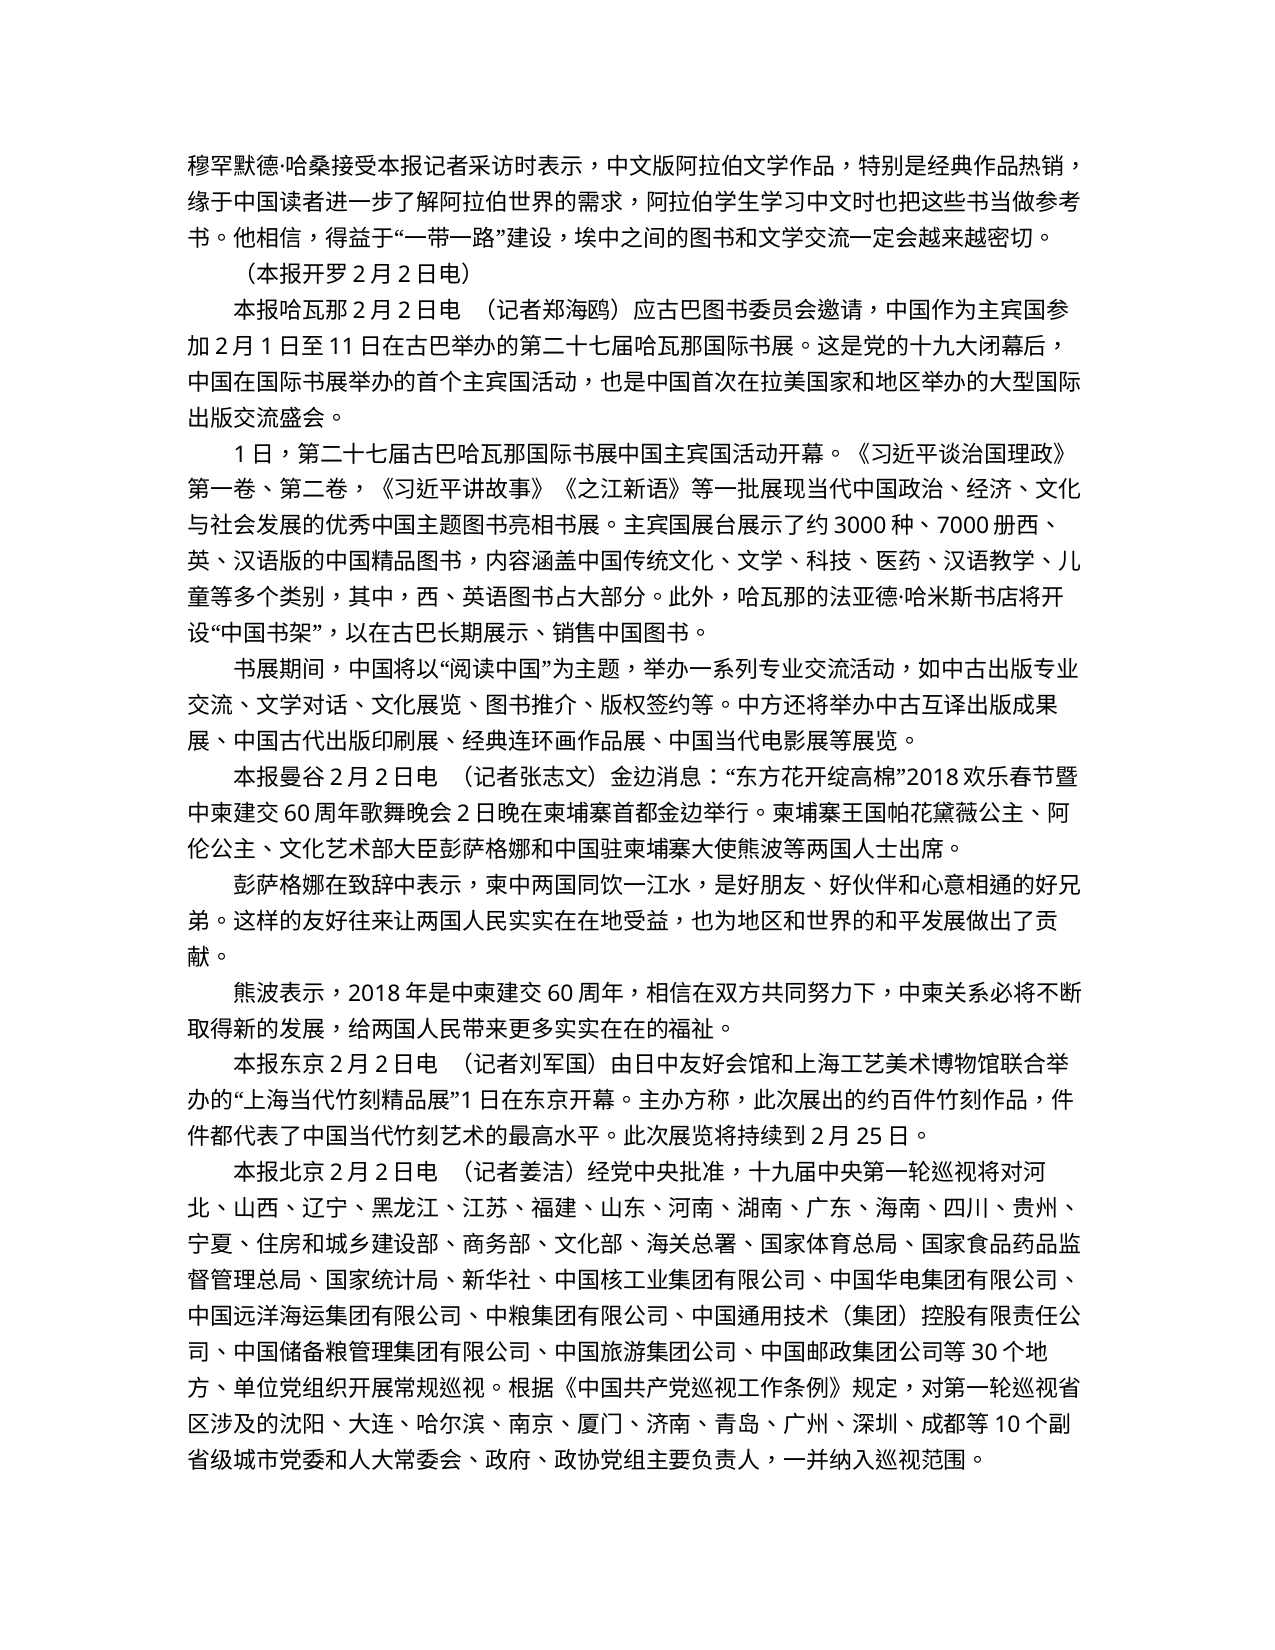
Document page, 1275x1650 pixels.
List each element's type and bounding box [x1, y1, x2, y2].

text [187, 150, 1087, 1475]
